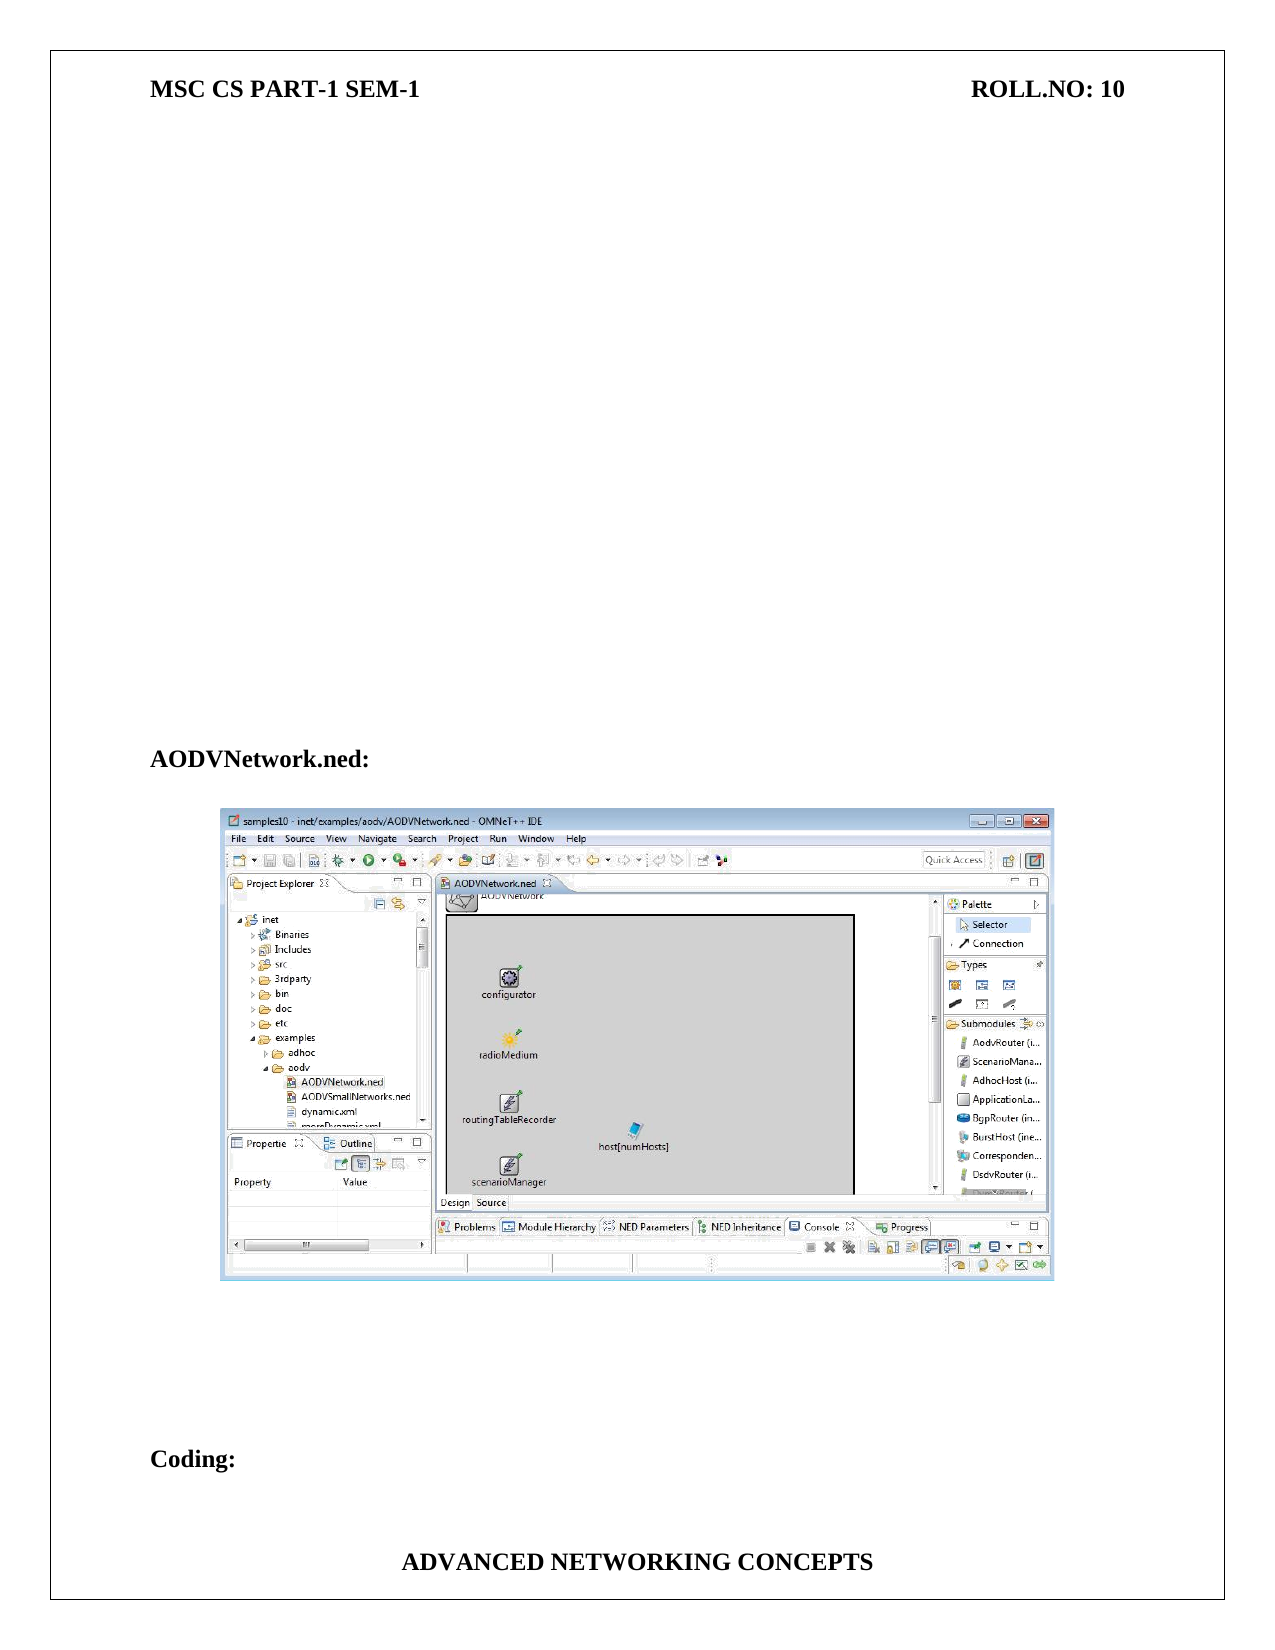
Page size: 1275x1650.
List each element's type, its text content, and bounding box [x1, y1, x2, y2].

text Coding: [150, 1444, 1125, 1473]
text AODVNetwork.ned: [150, 744, 1125, 773]
picture [220, 808, 1055, 1281]
